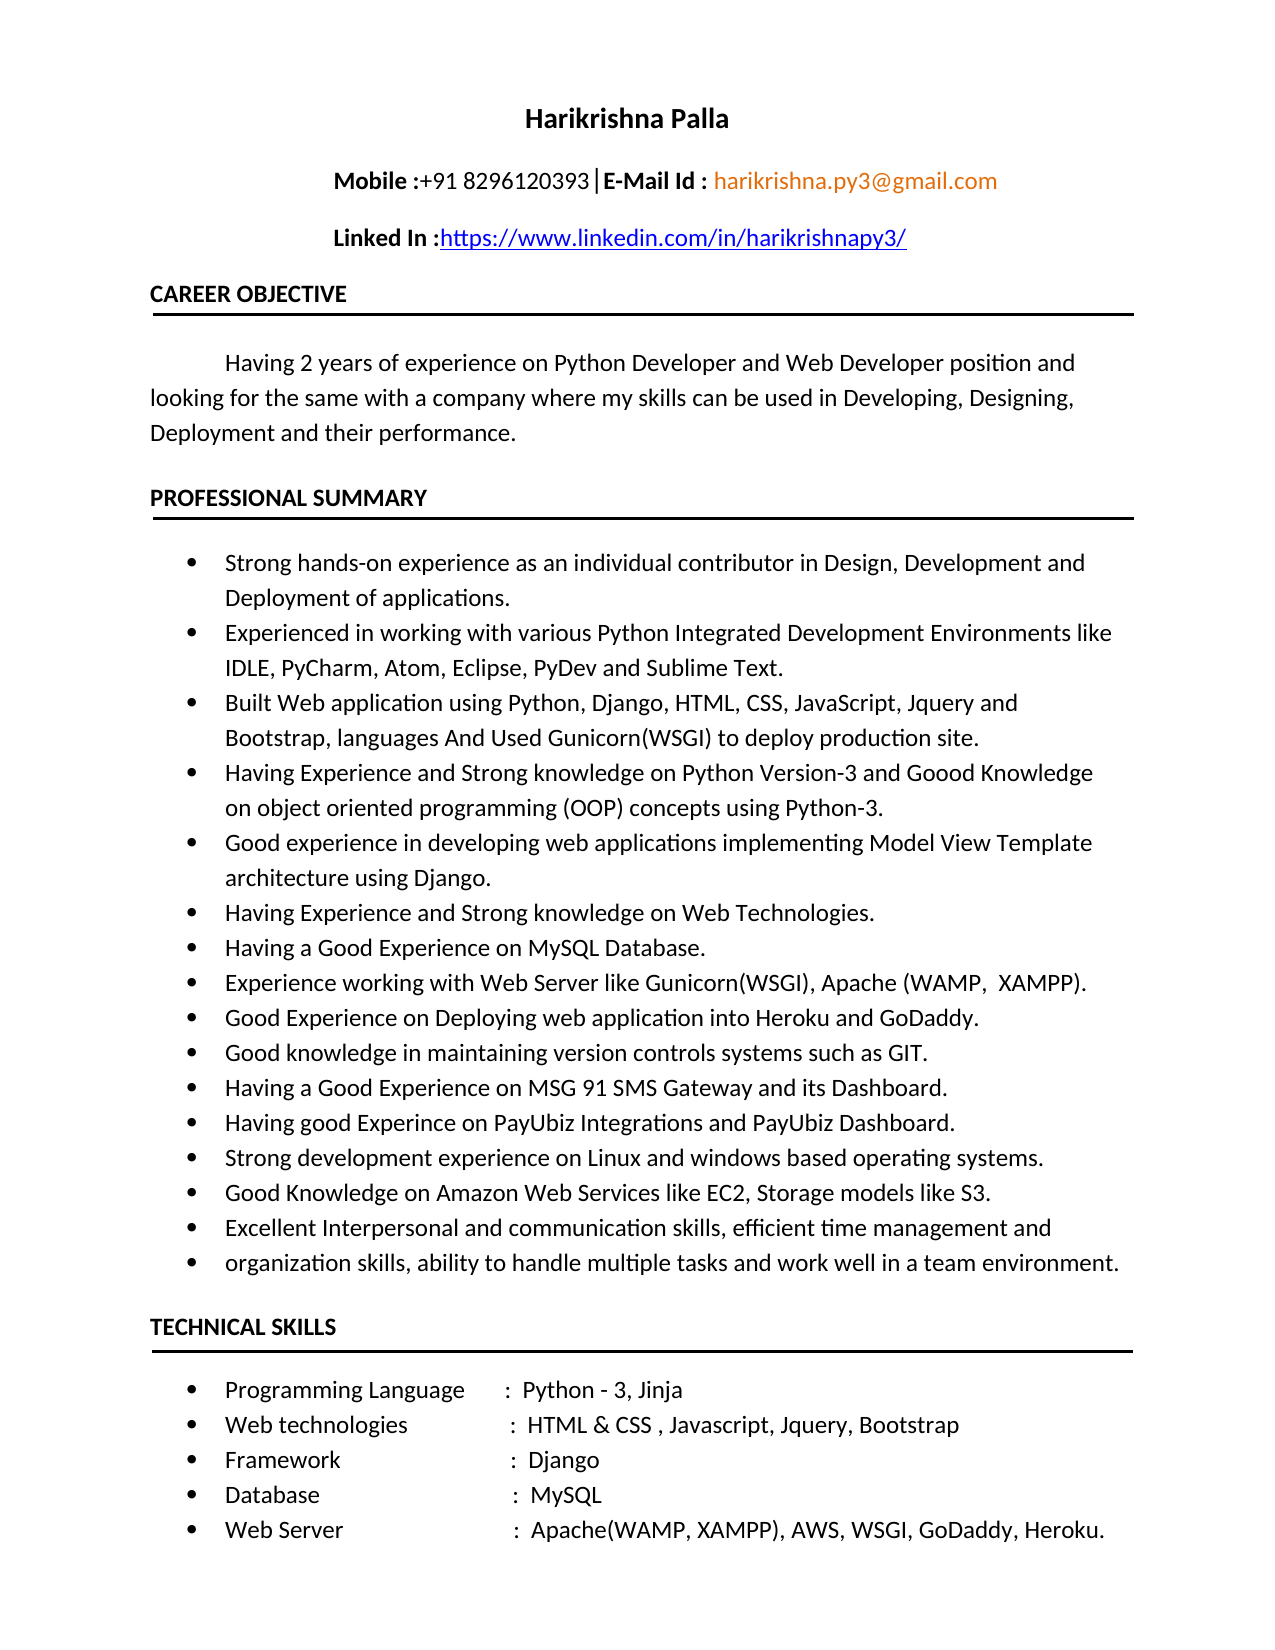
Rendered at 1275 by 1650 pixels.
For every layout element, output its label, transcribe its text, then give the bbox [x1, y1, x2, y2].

list organization skills, ability to handle multiple tasks and work well in a team environment. [187, 1247, 1125, 1278]
list Experienced in working with various Python Integrated Development Environments like IDLE, PyCharm, Atom, Eclipse, PyDev and Sublime Text. [187, 617, 1125, 683]
text CAREER OBJECTIVE [150, 278, 1125, 309]
text Having 2 years of experience on Python Developer and Web Developer position and looking for the same with a company where my skills can be used in Developing, Designing, Deployment and their performance. [150, 348, 1083, 448]
list Good knowledge in maintaining version controls systems such as GIT. [187, 1037, 1125, 1068]
list Having a Good Experience on MySQL Database. [187, 932, 1125, 963]
list Having Experience and Strong knowledge on Web Technologies. [187, 897, 1125, 928]
list Experience working with Web Server like Gunicorn(WSGI), Apache (WAMP, XAMPP). [187, 967, 1125, 998]
text Linked In :https://www.linkedin.com/in/harikrishnapy3/ [333, 222, 1125, 253]
list Web technologies : HTML & CSS , Javascript, Jquery, Bootstrap [187, 1409, 1125, 1440]
list Built Web application using Python, Django, HTML, CSS, JavaScript, Jquery and Bootstrap, languages And Used Gunicorn(WSGI) to deploy production site. [187, 687, 1125, 753]
list Good Knowledge on Amazon Web Services like EC2, Storage models like S3. [187, 1177, 1125, 1208]
list Strong development experience on Linux and windows based operating systems. [187, 1142, 1125, 1173]
list Programming Language : Python - 3, Jinja [187, 1374, 1125, 1405]
list Having Experience and Strong knowledge on Python Version-3 and Goood Knowledge on object oriented programming (OOP) concepts using Python-3. [187, 757, 1125, 823]
list Framework : Django [187, 1444, 1125, 1475]
list Good experience in developing web applications implementing Model View Template architecture using Django. [187, 827, 1125, 893]
list Having a Good Experience on MSG 91 SMS Gateway and its Dashboard. [187, 1072, 1125, 1103]
text TECHNICAL SKILLS [150, 1311, 1083, 1342]
list Database : MySQL [187, 1479, 1125, 1510]
list Strong hands-on experience as an individual contributor in Design, Development and Deployment of applications. [187, 547, 1125, 613]
list Web Server : Apache(WAMP, XAMPP), AWS, WSGI, GoDaddy, Heroku. [187, 1514, 1125, 1545]
list Excellent Interpersonal and communication skills, efficient time management and [187, 1212, 1125, 1243]
text Mobile :+91 8296120393|E-Mail Id : harikrishna.py3@gmail.com [300, 161, 1125, 197]
list Good Experience on Deploying web application into Heroku and GoDaddy. [187, 1002, 1125, 1033]
list Having good Experince on PayUbiz Integrations and PayUbiz Dashboard. [187, 1107, 1125, 1138]
text PROFESSIONAL SUMMARY [150, 482, 1125, 512]
text Harikrishna Palla [525, 100, 1121, 136]
